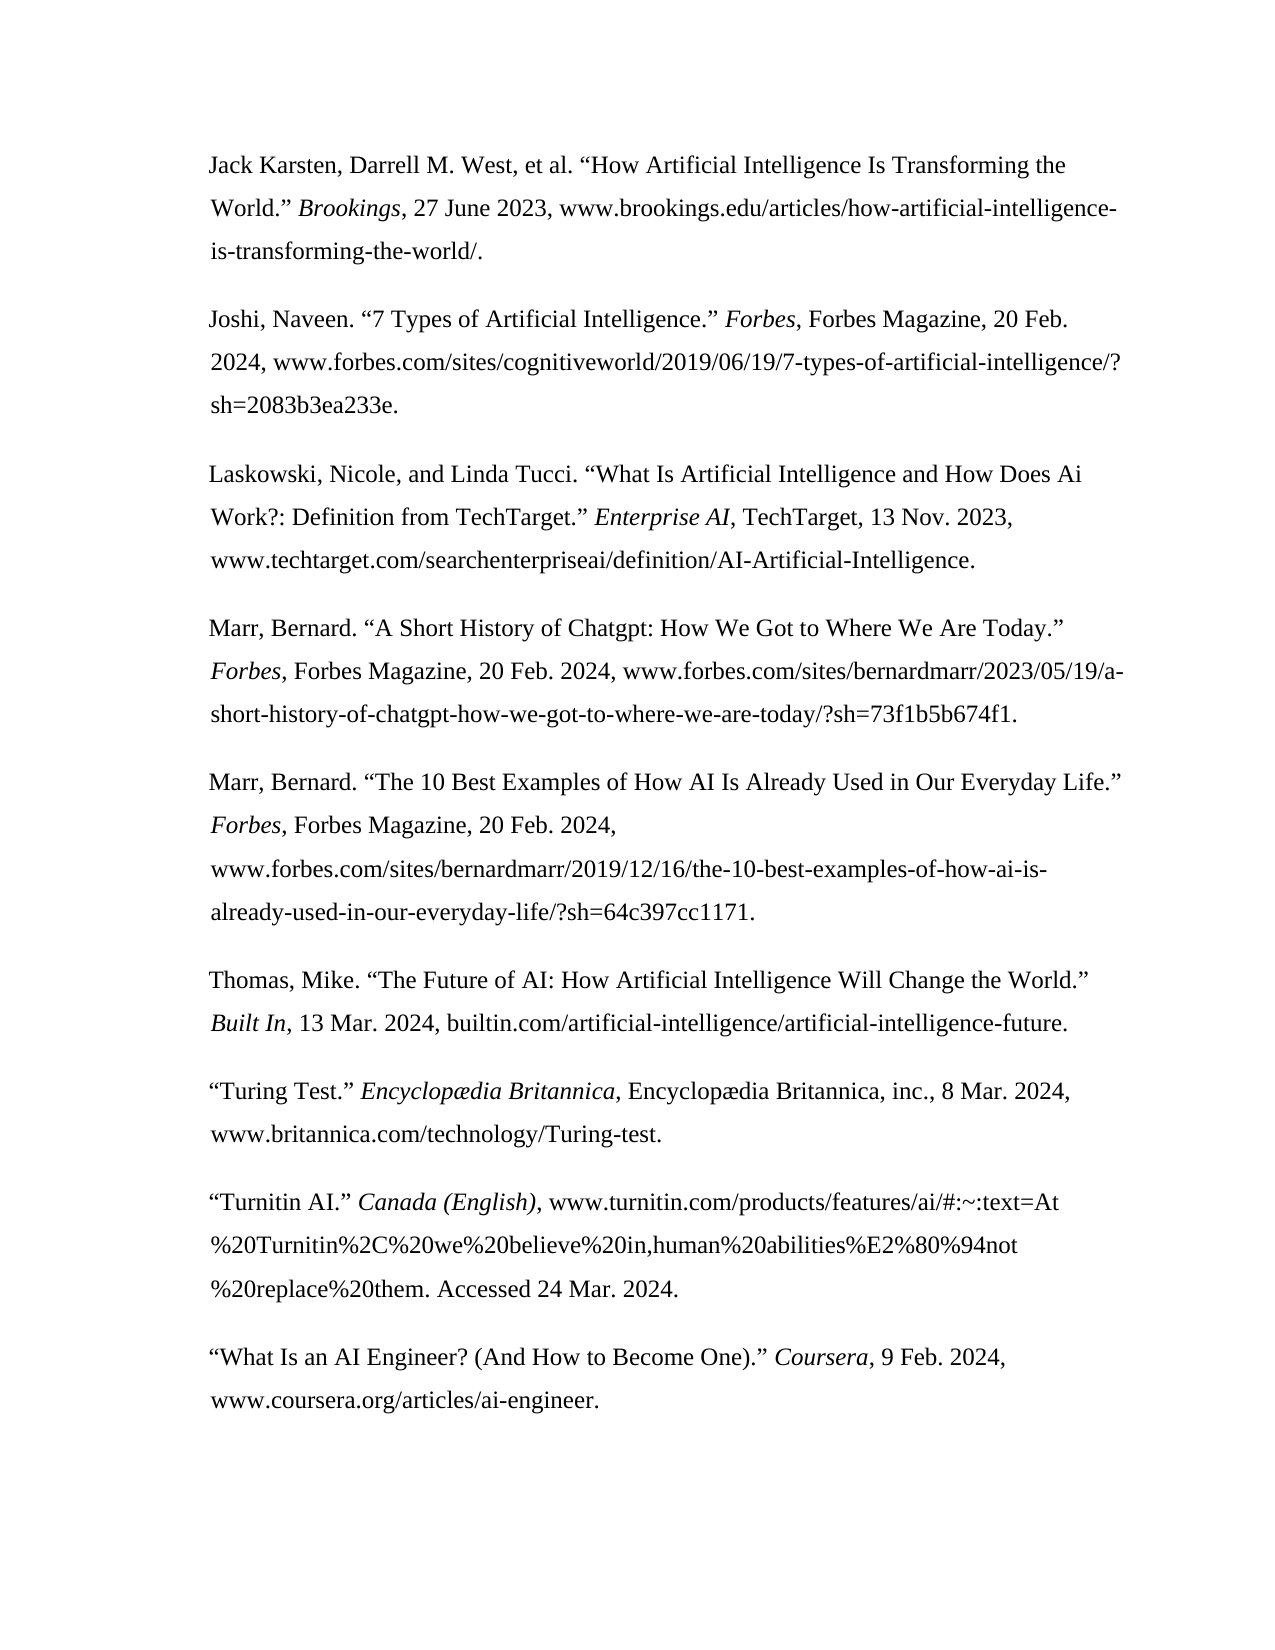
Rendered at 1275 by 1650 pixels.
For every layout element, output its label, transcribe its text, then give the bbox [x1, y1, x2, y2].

text “Turnitin AI.” Canada (English), www.turnitin.com/products/features/ai/#:~:text=At%20Turnitin%2C%20we%20believe%20in,human%20abilities%E2%80%94not%20replace%20them. Accessed 24 Mar. 2024. [208, 1187, 1125, 1302]
text Joshi, Naveen. “7 Types of Artificial Intelligence.” Forbes, Forbes Magazine, 20 Feb. 2024, www.forbes.com/sites/cognitiveworld/2019/06/19/7-types-of-artificial-intelligence/?sh=2083b3ea233e. [208, 304, 1125, 419]
text Laskowski, Nicole, and Linda Tucci. “What Is Artificial Intelligence and How Does Ai Work?: Definition from TechTarget.” Enterprise AI, TechTarget, 13 Nov. 2023, www.techtarget.com/searchenterpriseai/definition/AI-Artificial-Intelligence. [208, 459, 1125, 574]
text Marr, Bernard. “A Short History of Chatgpt: How We Got to Where We Are Today.” Forbes, Forbes Magazine, 20 Feb. 2024, www.forbes.com/sites/bernardmarr/2023/05/19/a-short-history-of-chatgpt-how-we-got-to-where-we-are-today/?sh=73f1b5b674f1. [208, 613, 1125, 728]
text Thomas, Mike. “The Future of AI: How Artificial Intelligence Will Change the World.” Built In, 13 Mar. 2024, builtin.com/artificial-intelligence/artificial-intelligence-future. [208, 965, 1125, 1037]
text Jack Karsten, Darrell M. West, et al. “How Artificial Intelligence Is Transforming the World.” Brookings, 27 June 2023, www.brookings.edu/articles/how-artificial-intelligence-is-transforming-the-world/. [208, 150, 1125, 265]
text Marr, Bernard. “The 10 Best Examples of How AI Is Already Used in Our Everyday Life.” Forbes, Forbes Magazine, 20 Feb. 2024, www.forbes.com/sites/bernardmarr/2019/12/16/the-10-best-examples-of-how-ai-is-already-used-in-our-everyday-life/?sh=64c397cc1171. [208, 767, 1125, 926]
text “Turing Test.” Encyclopædia Britannica, Encyclopædia Britannica, inc., 8 Mar. 2024, www.britannica.com/technology/Turing-test. [208, 1076, 1125, 1148]
text “What Is an AI Engineer? (And How to Become One).” Coursera, 9 Feb. 2024, www.coursera.org/articles/ai-engineer. [208, 1342, 1125, 1414]
